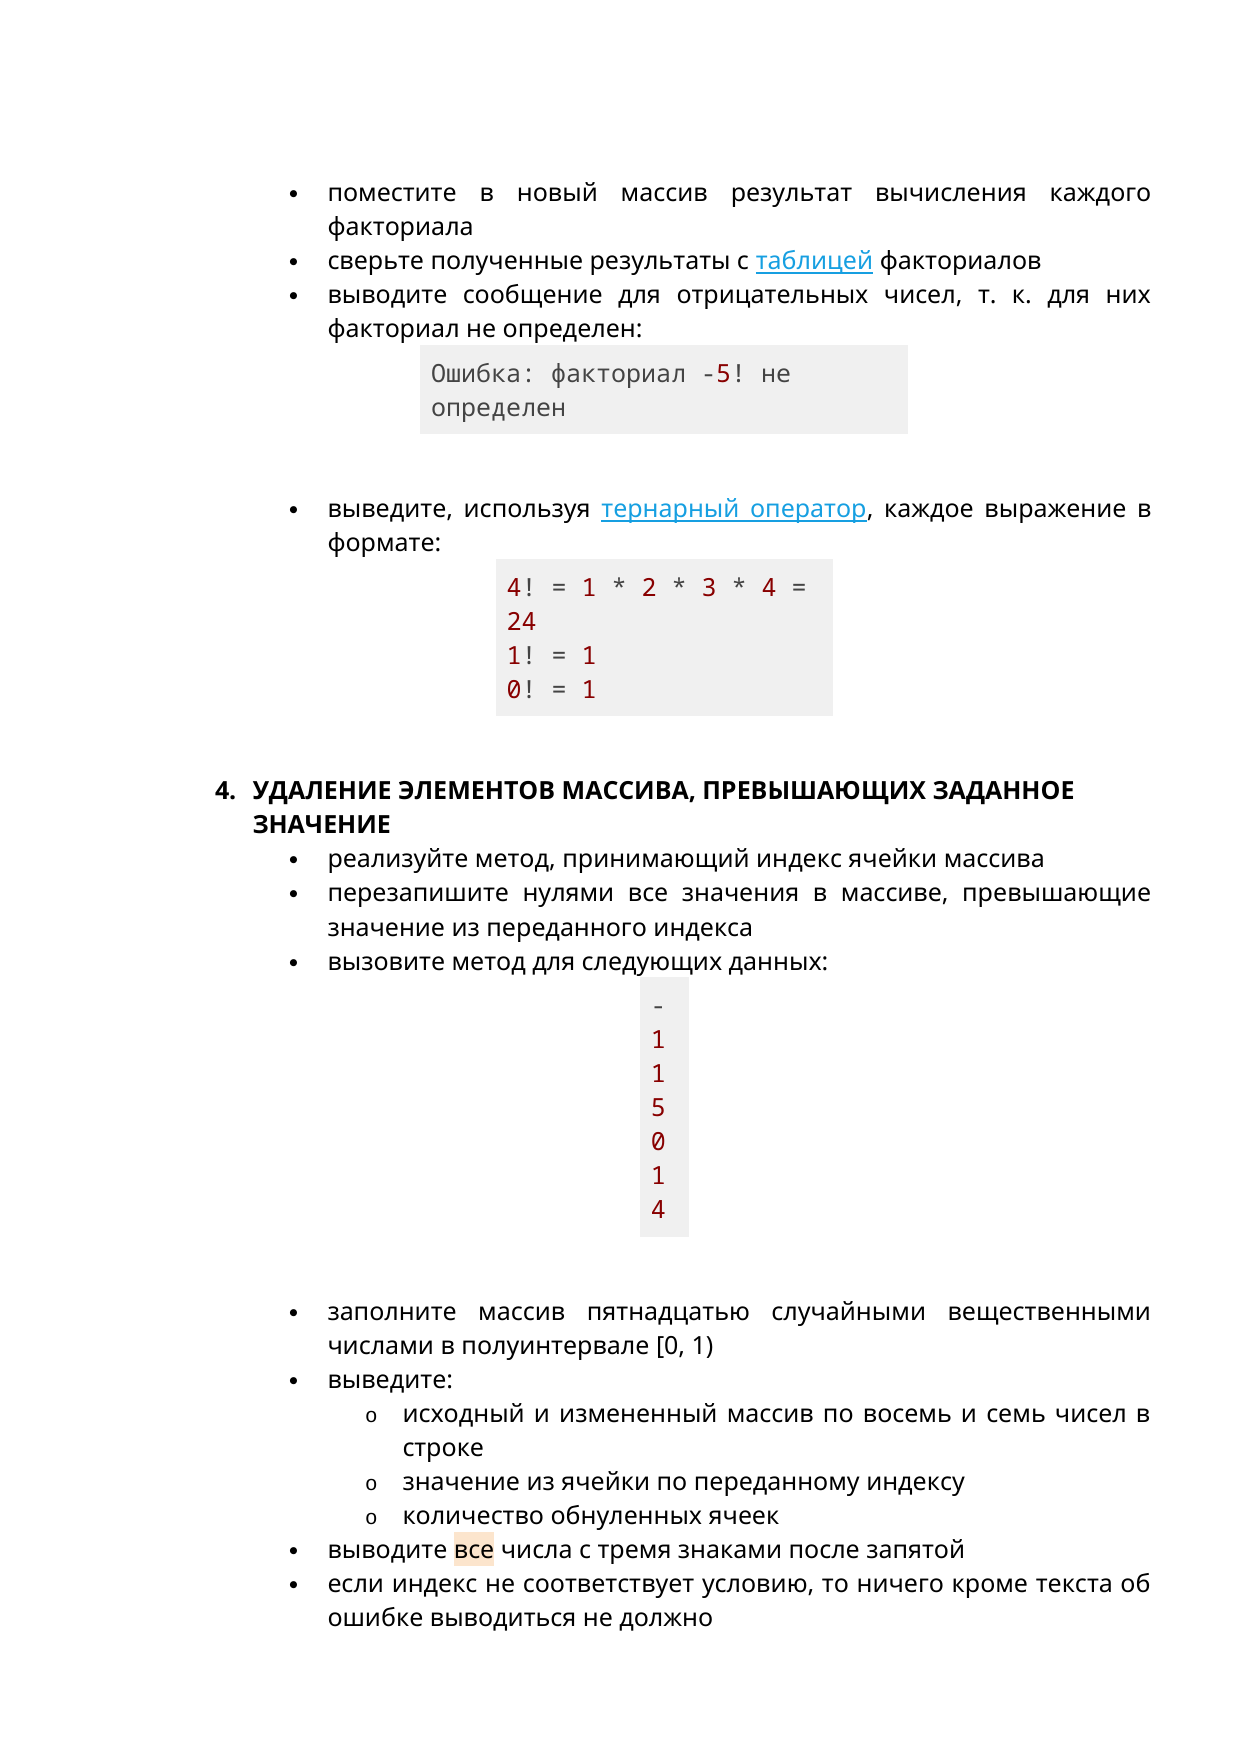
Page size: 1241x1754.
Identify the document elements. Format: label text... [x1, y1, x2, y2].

table_header -1 15 0 14 [640, 977, 689, 1237]
list поместите в новый массив результат вычисления каждого факториала [290, 175, 1152, 243]
list сверьте полученные результаты с таблицей факториалов [290, 243, 1152, 277]
table_header 4! = 1 * 2 * 3 * 4 = 24 1! = 1 0! = 1 [496, 559, 833, 716]
list выводите все числа с тремя знаками после запятой [290, 1532, 454, 1566]
list количество обнуленных ячеек [365, 1498, 1152, 1532]
list значение из ячейки по переданному индексу [365, 1464, 1152, 1498]
list выведите: [290, 1361, 1152, 1396]
table_header Ошибка: факториал -5! не определен [420, 345, 908, 434]
list исходный и измененный массив по восемь и семь чисел в строке [365, 1396, 1152, 1464]
list УДАЛЕНИЕ ЭЛЕМЕНТОВ МАССИВА, ПРЕВЫШАЮЩИХ ЗАДАННОЕ ЗНАЧЕНИЕ [215, 773, 1152, 841]
list реализуйте метод, принимающий индекс ячейки массива [290, 841, 1152, 875]
list перезапишите нулями все значения в массиве, превышающие значение из переданного индекса [290, 875, 1152, 943]
list выведите, используя тернарный оператор, каждое выражение в формате: [290, 491, 1152, 559]
list заполните массив пятнадцатью случайными вещественными числами в полуинтервале [0, 1) [290, 1293, 1152, 1361]
list если индекс не соответствует условию, то ничего кроме текста об ошибке выводиться не должно [290, 1566, 1152, 1634]
list выводите сообщение для отрицательных чисел, т. к. для них факториал не определен: [290, 277, 1152, 345]
list вызовите метод для следующих данных: [290, 943, 1152, 977]
list выводите все числа с тремя знаками после запятой [494, 1532, 1152, 1566]
